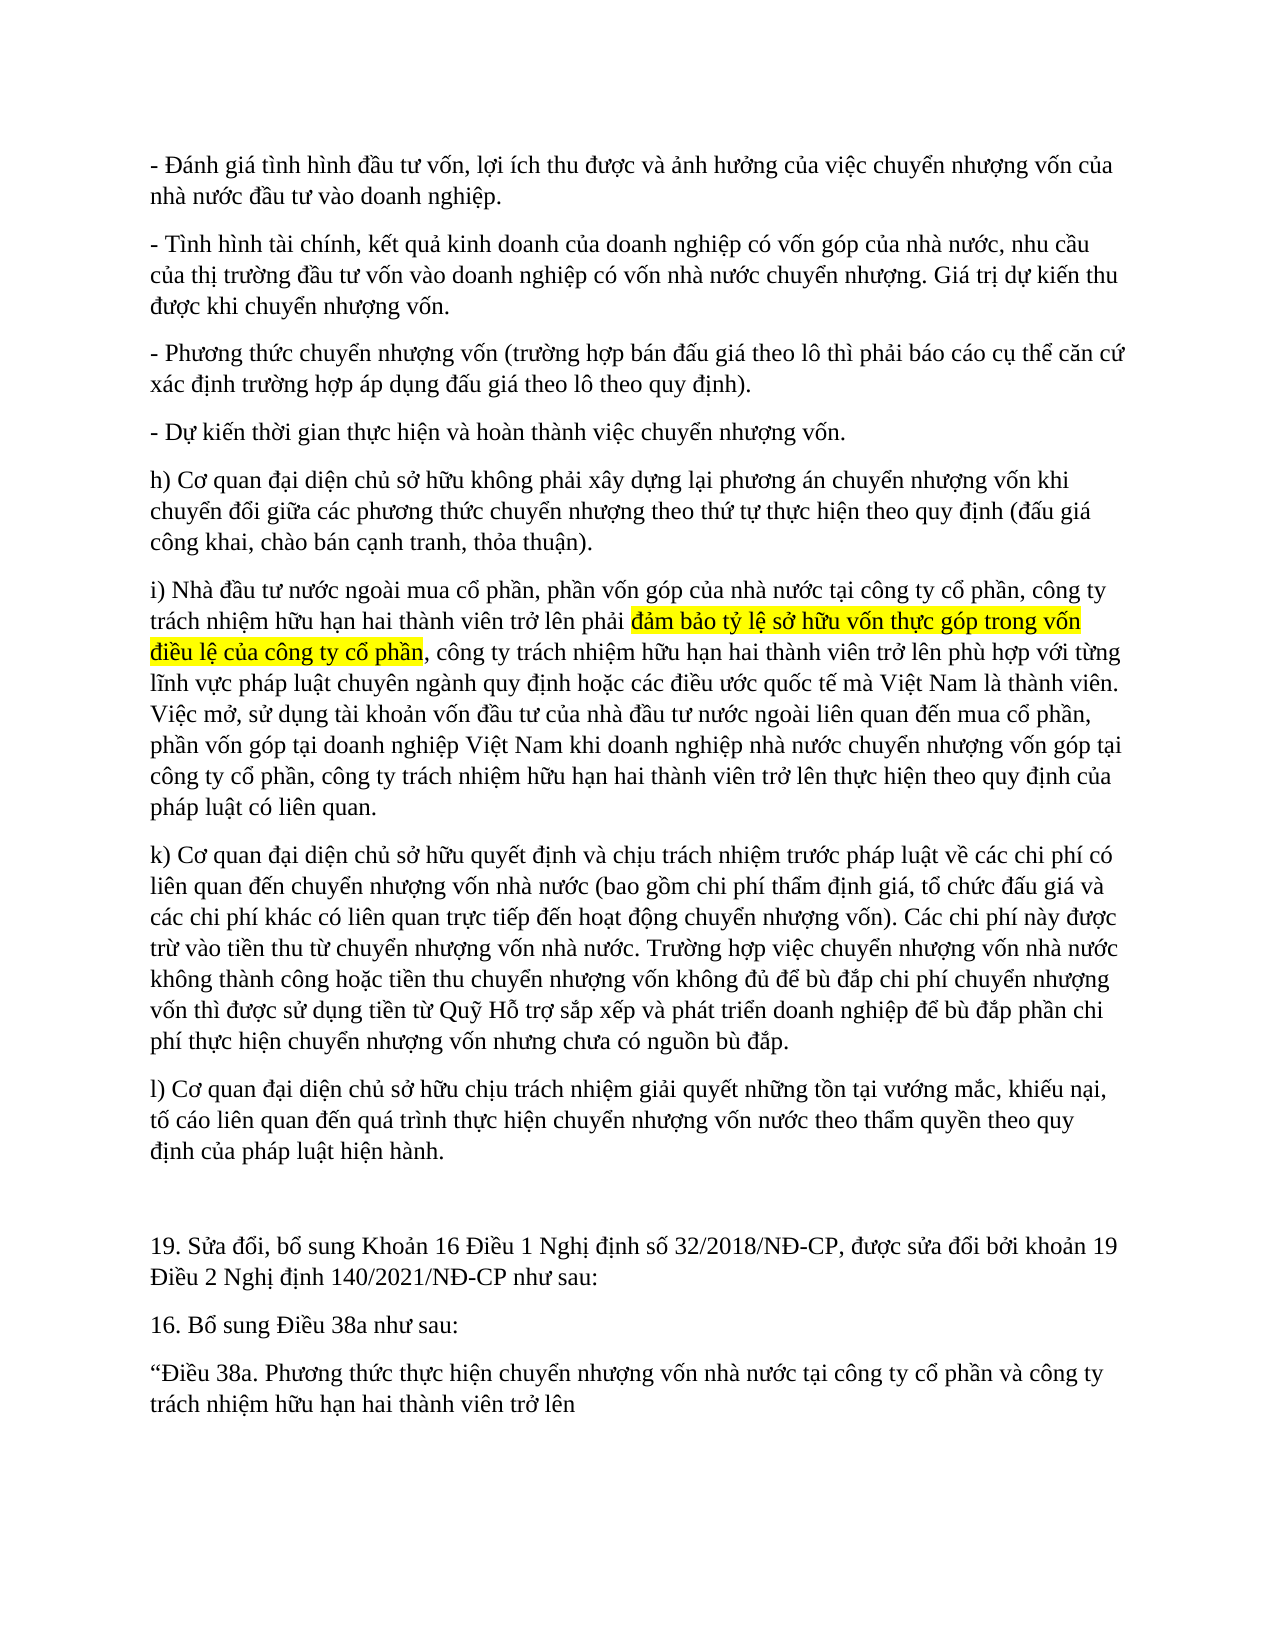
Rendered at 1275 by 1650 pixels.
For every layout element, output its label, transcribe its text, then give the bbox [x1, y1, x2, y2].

text h) Cơ quan đại diện chủ sở hữu không phải xây dựng lại phương án chuyển nhượng vốn khi chuyển đổi giữa các phương thức chuyển nhượng theo thứ tự thực hiện theo quy định (đấu giá công khai, chào bán cạnh tranh, thỏa thuận). [150, 465, 1125, 556]
text - Dự kiến thời gian thực hiện và hoàn thành việc chuyển nhượng vốn. [150, 417, 1125, 446]
text “Điều 38a. Phương thức thực hiện chuyển nhượng vốn nhà nước tại công ty cổ phần và công ty trách nhiệm hữu hạn hai thành viên trở lên [150, 1358, 1125, 1417]
text 16. Bổ sung Điều 38a như sau: [150, 1310, 1125, 1339]
text k) Cơ quan đại diện chủ sở hữu quyết định và chịu trách nhiệm trước pháp luật về các chi phí có liên quan đến chuyển nhượng vốn nhà nước (bao gồm chi phí thẩm định giá, tổ chức đấu giá và các chi phí khác có liên quan trực tiếp đến hoạt động chuyển nhượng vốn). Các chi phí này được trừ vào tiền thu từ chuyển nhượng vốn nhà nước. Trường hợp việc chuyển nhượng vốn nhà nước không thành công hoặc tiền thu chuyển nhượng vốn không đủ để bù đắp chi phí chuyển nhượng vốn thì được sử dụng tiền từ Quỹ Hỗ trợ sắp xếp và phát triển doanh nghiệp để bù đắp phần chi phí thực hiện chuyển nhượng vốn nhưng chưa có nguồn bù đắp. [150, 840, 1125, 1055]
text - Tình hình tài chính, kết quả kinh doanh của doanh nghiệp có vốn góp của nhà nước, nhu cầu của thị trường đầu tư vốn vào doanh nghiệp có vốn nhà nước chuyển nhượng. Giá trị dự kiến thu được khi chuyển nhượng vốn. [150, 229, 1125, 319]
text i) Nhà đầu tư nước ngoài mua cổ phần, phần vốn góp của nhà nước tại công ty cổ phần, công ty trách nhiệm hữu hạn hai thành viên trở lên phải đảm bảo tỷ lệ sở hữu vốn thực góp trong vốn điều lệ của công ty cổ phần, công ty trách nhiệm hữu hạn hai thành viên trở lên phù hợp với từng lĩnh vực pháp luật chuyên ngành quy định hoặc các điều ước quốc tế mà Việt Nam là thành viên. Việc mở, sử dụng tài khoản vốn đầu tư của nhà đầu tư nước ngoài liên quan đến mua cổ phần, phần vốn góp tại doanh nghiệp Việt Nam khi doanh nghiệp nhà nước chuyển nhượng vốn góp tại công ty cổ phần, công ty trách nhiệm hữu hạn hai thành viên trở lên thực hiện theo quy định của pháp luật có liên quan. [150, 575, 1125, 821]
text 19. Sửa đổi, bổ sung Khoản 16 Điều 1 Nghị định số 32/2018/NĐ-CP, được sửa đổi bởi khoản 19 Điều 2 Nghị định 140/2021/NĐ-CP như sau: [150, 1231, 1125, 1291]
text - Phương thức chuyển nhượng vốn (trường hợp bán đấu giá theo lô thì phải báo cáo cụ thể căn cứ xác định trường hợp áp dụng đấu giá theo lô theo quy định). [150, 338, 1125, 398]
text l) Cơ quan đại diện chủ sở hữu chịu trách nhiệm giải quyết những tồn tại vướng mắc, khiếu nại, tố cáo liên quan đến quá trình thực hiện chuyển nhượng vốn nước theo thẩm quyền theo quy định của pháp luật hiện hành. [150, 1074, 1125, 1164]
text - Đánh giá tình hình đầu tư vốn, lợi ích thu được và ảnh hưởng của việc chuyển nhượng vốn của nhà nước đầu tư vào doanh nghiệp. [150, 150, 1125, 210]
